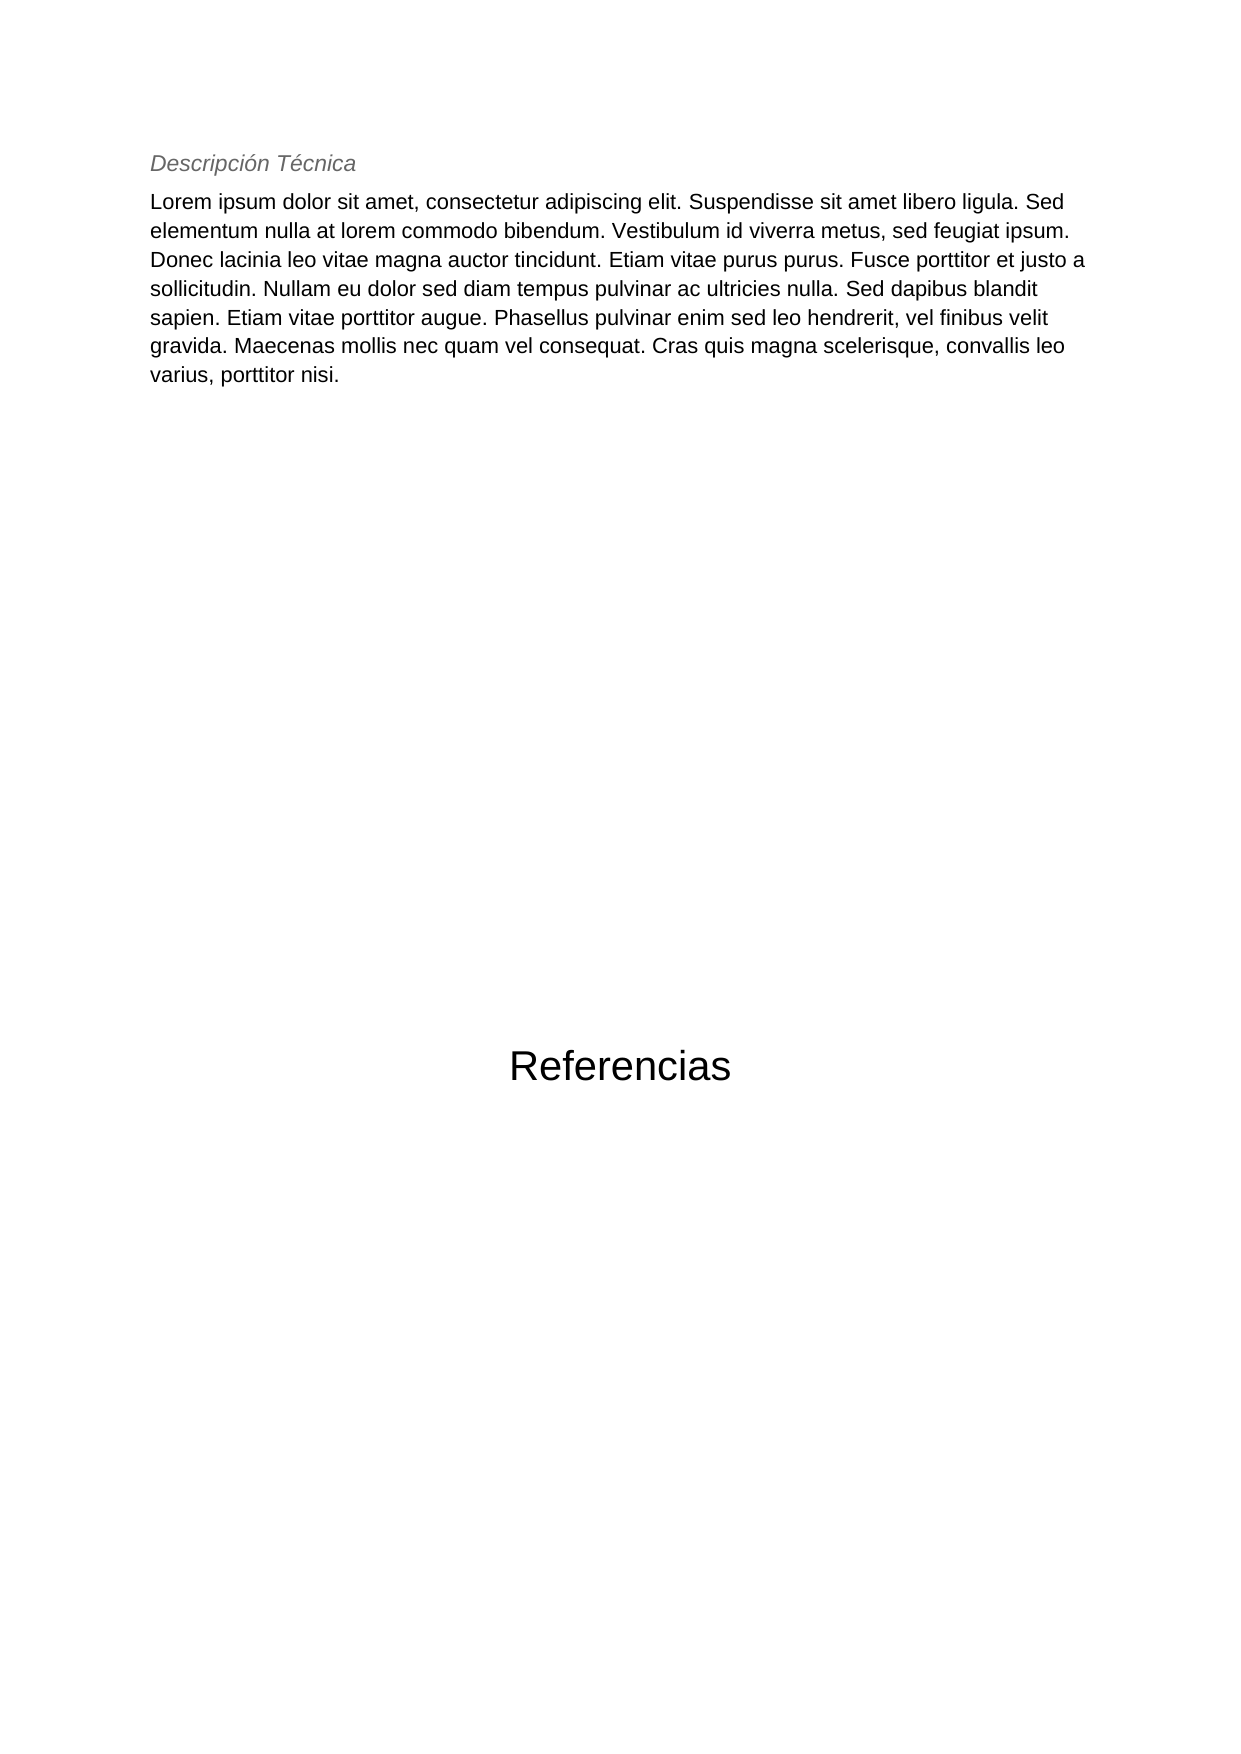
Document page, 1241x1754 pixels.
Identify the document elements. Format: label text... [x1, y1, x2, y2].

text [150, 188, 1090, 387]
subtitle Referencias [150, 1041, 1090, 1089]
subtitle Descripción Técnica [150, 150, 1090, 176]
